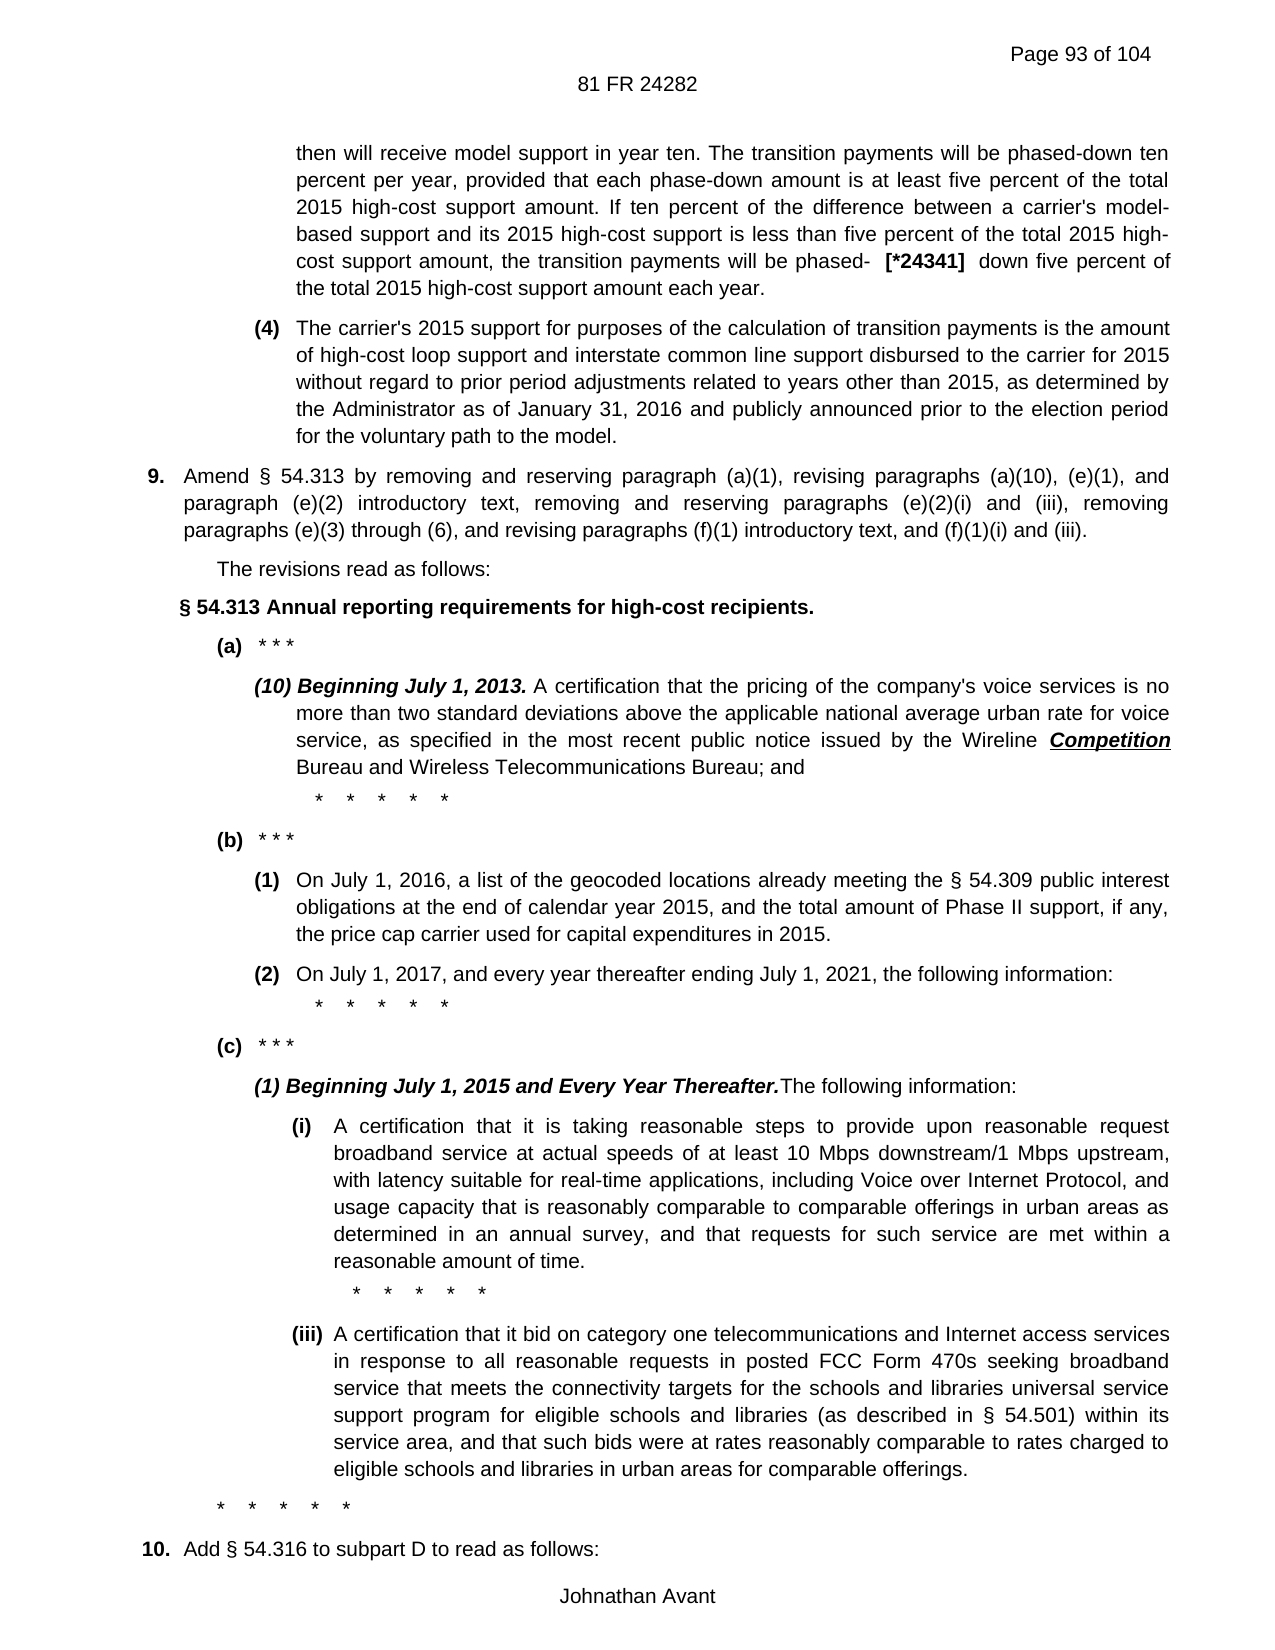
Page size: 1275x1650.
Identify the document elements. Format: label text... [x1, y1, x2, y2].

list * * * [217, 631, 1171, 658]
text * * * * * [292, 992, 1171, 1019]
list * * * [217, 1031, 1171, 1058]
text * * * * * [329, 1279, 1171, 1306]
text * * * * * [292, 785, 1171, 812]
list The carrier's 2015 support for purposes of the calculation of transition payments is the amount of high-cost loop support and interstate common line support disbursed to the carrier for 2015 without regard to prior period adjustments related to years other than 2015, as determined by the Administrator as of January 31, 2016 and publicly announced prior to the election period for the voluntary path to the model. [254, 312, 1171, 448]
text The revisions read as follows: [217, 554, 1171, 581]
list A certification that it is taking reasonable steps to provide upon reasonable request broadband service at actual speeds of at least 10 Mbps downstream/1 Mbps upstream, with latency suitable for real-time applications, including Voice over Internet Protocol, and usage capacity that is reasonably comparable to comparable offerings in urban areas as determined in an annual survey, and that requests for such service are met within a reasonable amount of time. [292, 1110, 1171, 1273]
list A certification that it bid on category one telecommunications and Internet access services in response to all reasonable requests in posted FCC Form 470s seeking broadband service that meets the connectivity targets for the schools and libraries universal service support program for eligible schools and libraries (as described in § 54.501) within its service area, and that such bids were at rates reasonably comparable to rates charged to eligible schools and libraries in urban areas for comparable offerings. [292, 1319, 1171, 1481]
list Add § 54.316 to subpart D to read as follows: [142, 1533, 1171, 1560]
list irements for high-cost recipients. [179, 594, 1171, 619]
text * * * * * [217, 1494, 1171, 1521]
list Amend § 54.313 by removing and reserving paragraph (a)(1), revising paragraphs (a)(10), (e)(1), and paragraph (e)(2) introductory text, removing and reserving paragraphs (e)(2)(i) and (iii), removing paragraphs (e)(3) through (6), and revising paragraphs (f)(1) introductory text, and (f)(1)(i) and (iii). [142, 460, 1171, 542]
list On July 1, 2016, a list of the geocoded locations already meeting the § 54.309 public interest obligations at the end of calendar year 2015, and the total amount of Phase II support, if any, the price cap carrier used for capital expenditures in 2015. [254, 864, 1171, 946]
list Every Year Thereafter.The following information: [254, 1071, 1171, 1098]
list * * * [217, 825, 1171, 852]
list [254, 137, 1171, 300]
list A certification that the pricing of the company's voice services is no more than two standard deviations above the applicable national average urban rate for voice service, as specified in the most recent public notice issued by the Wireline Competition Bureau and Wireless Telecommunications Bureau; and [254, 671, 1171, 779]
list On July 1, 2017, and every year thereafter ending July 1, 2021, the following information: [254, 958, 1171, 985]
